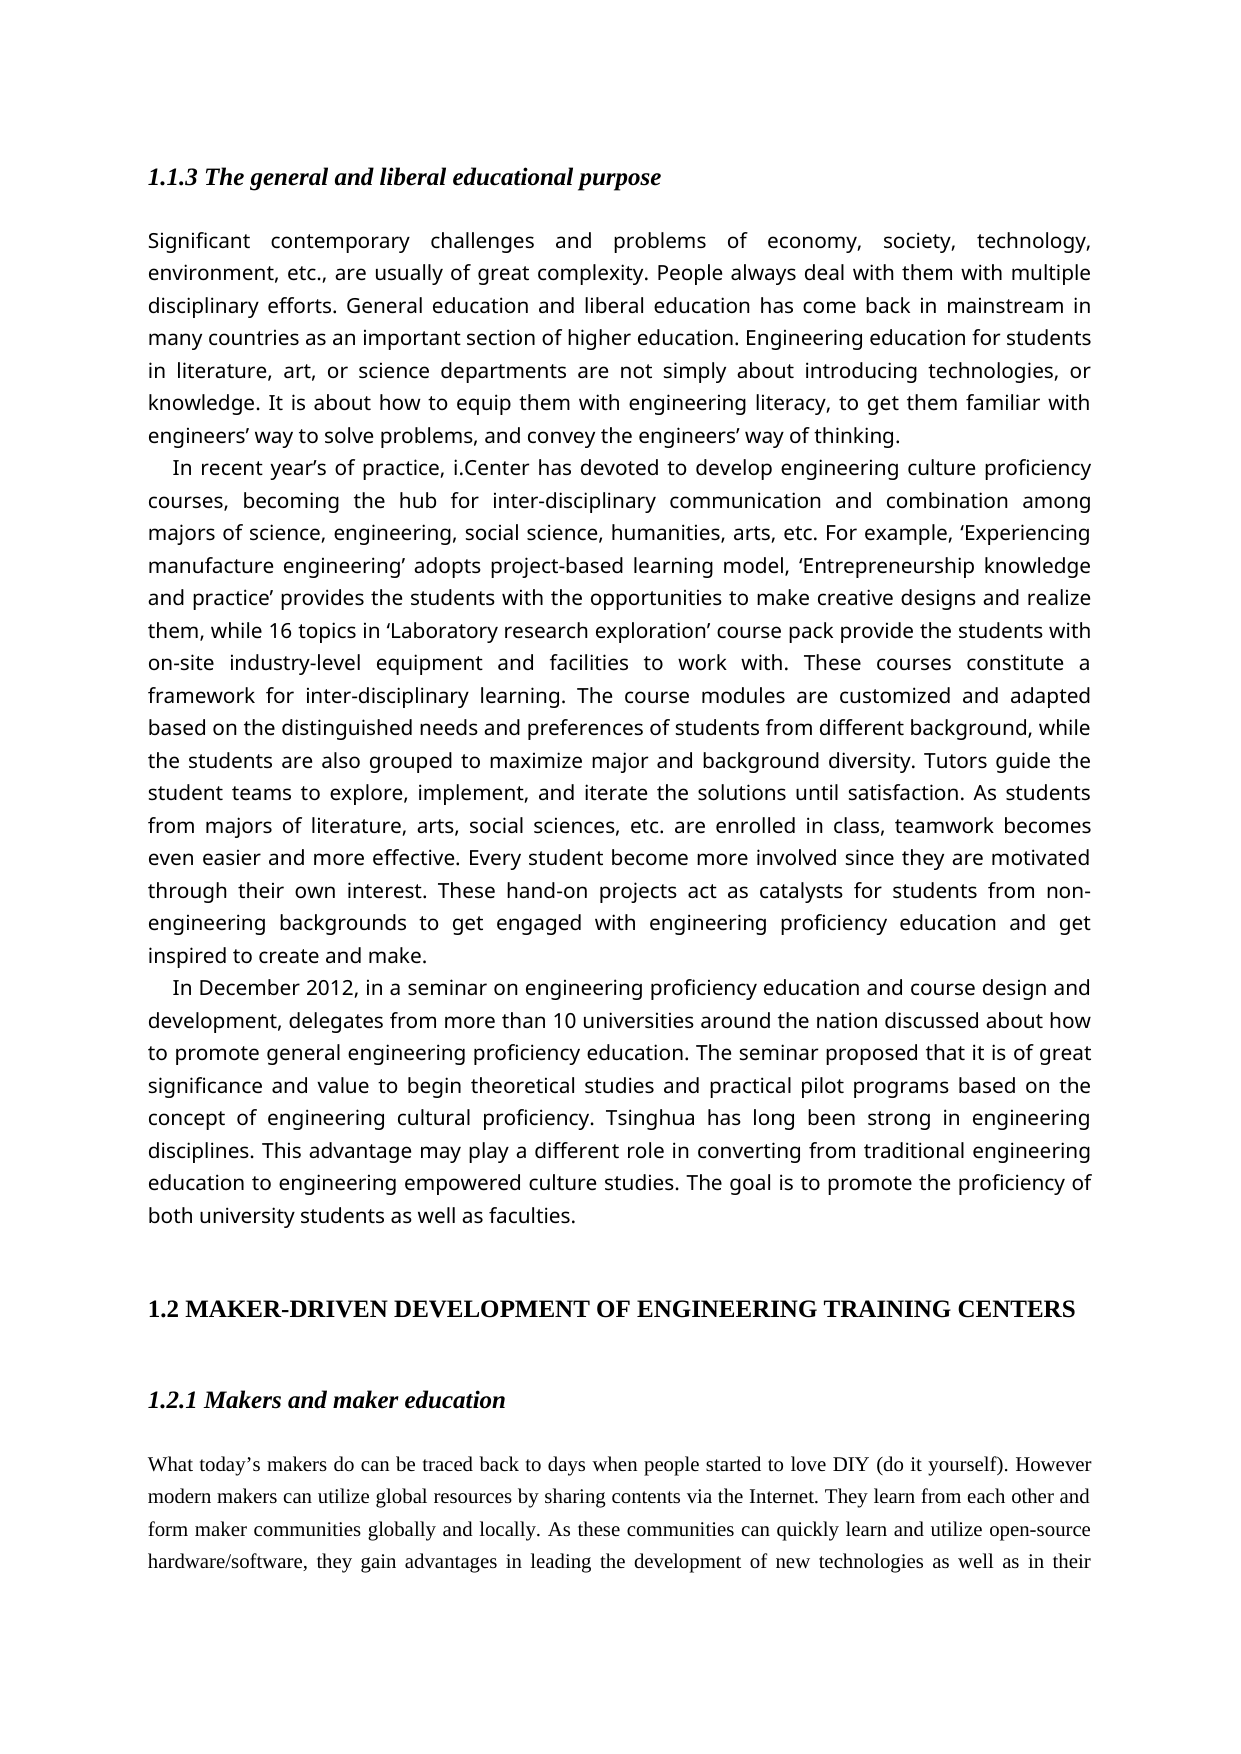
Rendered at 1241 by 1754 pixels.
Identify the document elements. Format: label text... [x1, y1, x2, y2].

text In December 2012, in a seminar on engineering proficiency education and course design and development, delegates from more than 10 universities around the nation discussed about how to promote general engineering proficiency education. The seminar proposed that it is of great significance and value to begin theoretical studies and practical pilot programs based on the concept of engineering cultural proficiency. Tsinghua has long been strong in engineering disciplines. This advantage may play a different role in converting from traditional engineering education to engineering empowered culture studies. The goal is to promote the proficiency of both university students as well as faculties. [148, 972, 1092, 1232]
text In recent year’s of practice, i.Center has devoted to develop engineering culture proficiency courses, becoming the hub for inter-disciplinary communication and combination among majors of science, engineering, social science, humanities, arts, etc. For example, ‘Experiencing manufacture engineering’ adopts project-based learning model, ‘Entrepreneurship knowledge and practice’ provides the students with the opportunities to make creative designs and realize them, while 16 topics in ‘Laboratory research exploration’ course pack provide the students with on-site industry-level equipment and facilities to work with. These courses constitute a framework for inter-disciplinary learning. The course modules are customized and adapted based on the distinguished needs and preferences of students from different background, while the students are also grouped to maximize major and background diversity. Tutors guide the student teams to explore, implement, and iterate the solutions until satisfaction. As students from majors of literature, arts, social sciences, etc. are enrolled in class, teamwork becomes even easier and more effective. Every student become more involved since they are motivated through their own interest. These hand-on projects act as catalysts for students from non-engineering backgrounds to get engaged with engineering proficiency education and get inspired to create and make. [148, 452, 1092, 972]
subtitle 1.2 MAKER-DRIVEN DEVELOPMENT OF ENGINEERING TRAINING CENTERS [148, 1294, 1092, 1323]
subtitle 1.2.1 Makers and maker education [148, 1385, 1092, 1414]
subtitle 1.1.3 The general and liberal educational purpose [148, 162, 1092, 191]
